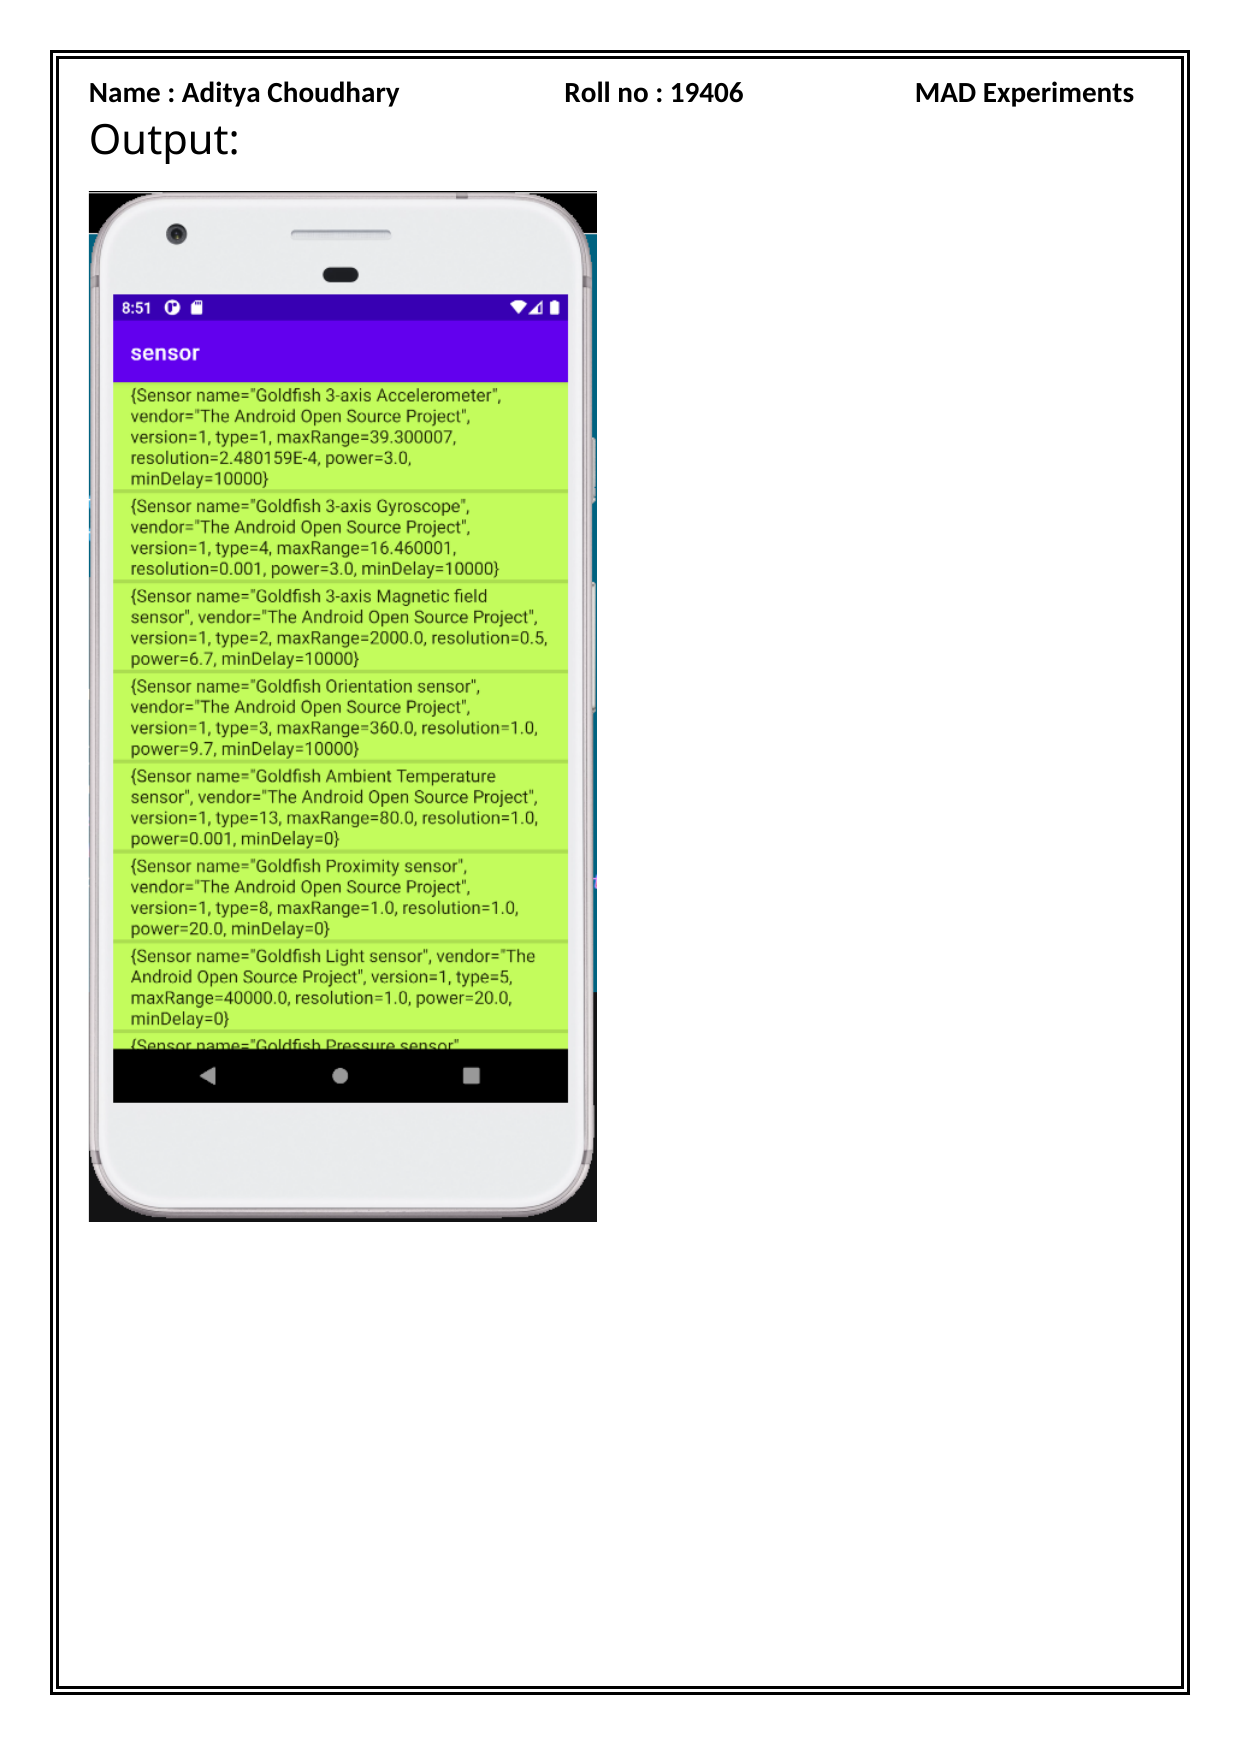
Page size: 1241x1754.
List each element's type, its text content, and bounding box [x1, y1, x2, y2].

picture [88, 191, 597, 1222]
text Output: [89, 109, 1169, 166]
